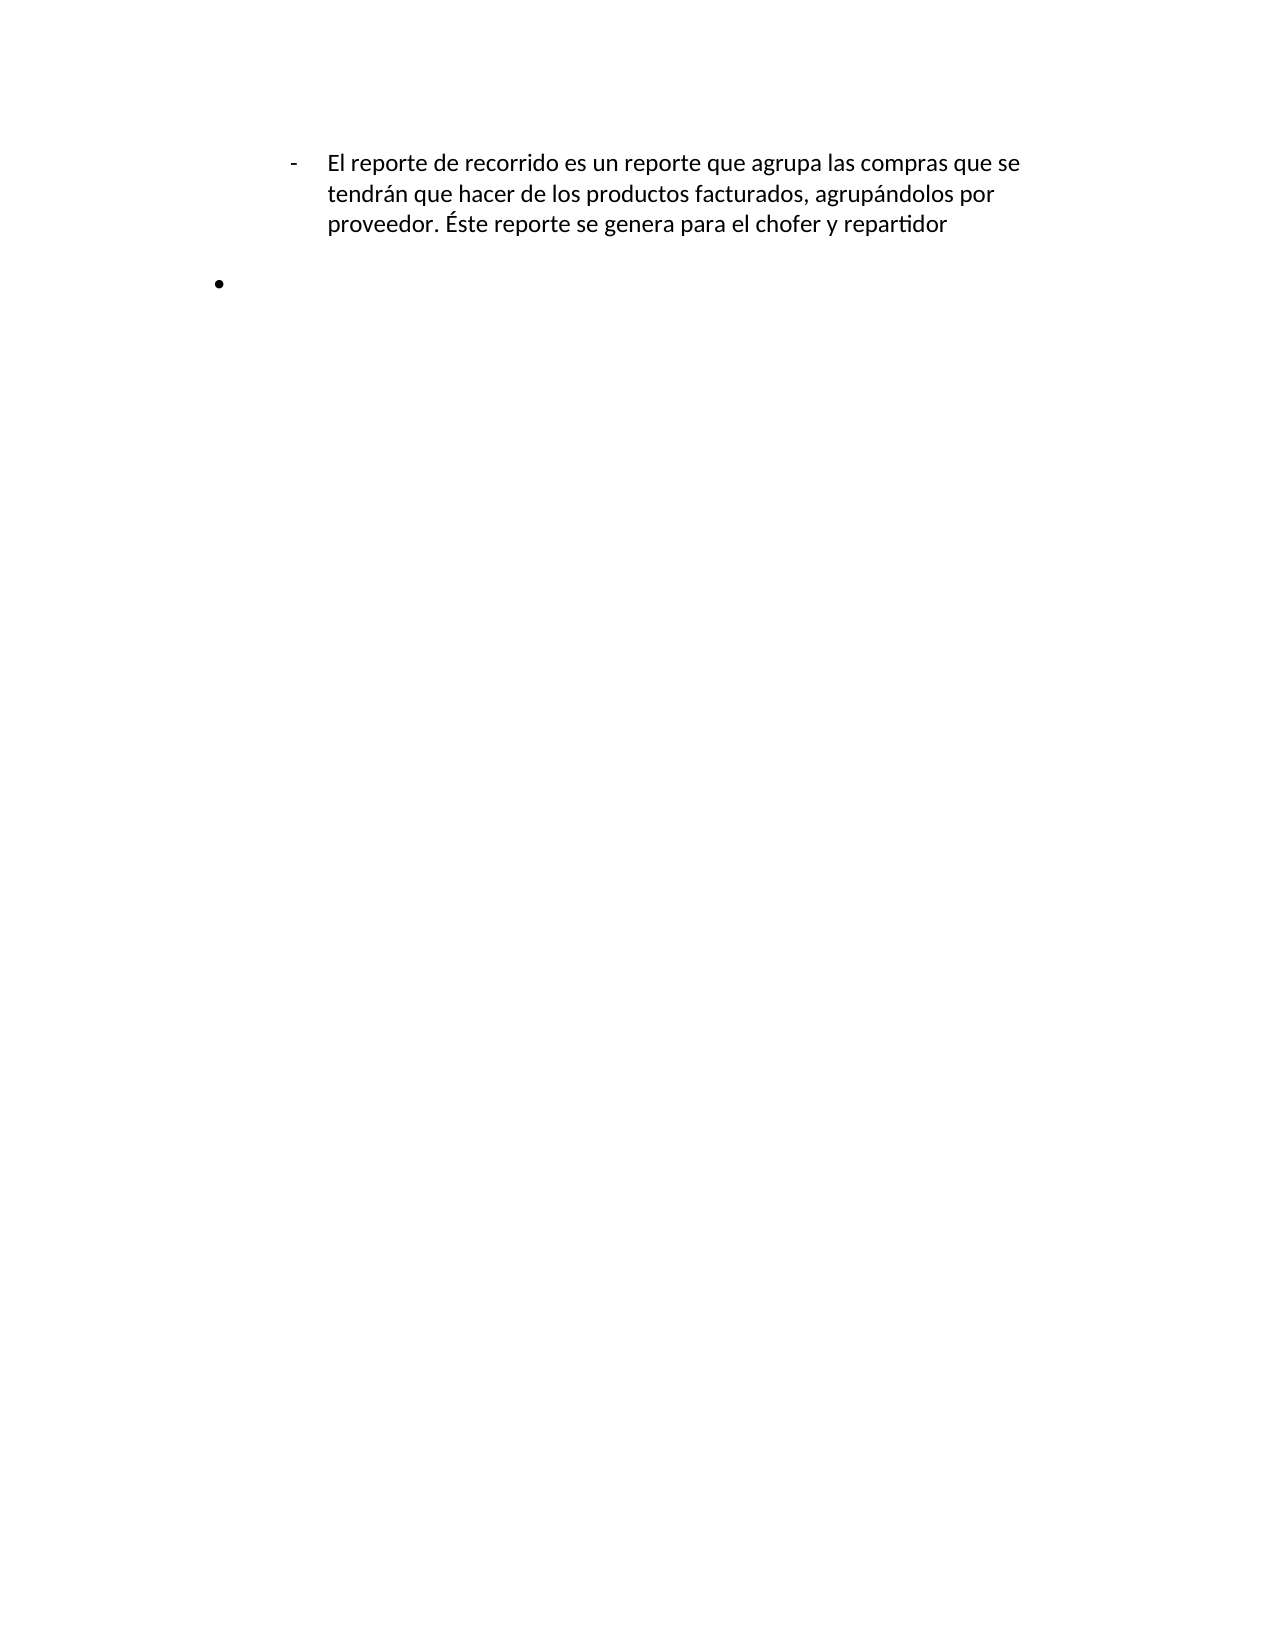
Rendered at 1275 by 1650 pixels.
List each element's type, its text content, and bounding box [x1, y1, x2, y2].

list El reporte de recorrido es un reporte que agrupa las compras que se tendrán que hacer de los productos facturados, agrupándolos por proveedor. Éste reporte se genera para el chofer y repartidor [290, 148, 1098, 239]
